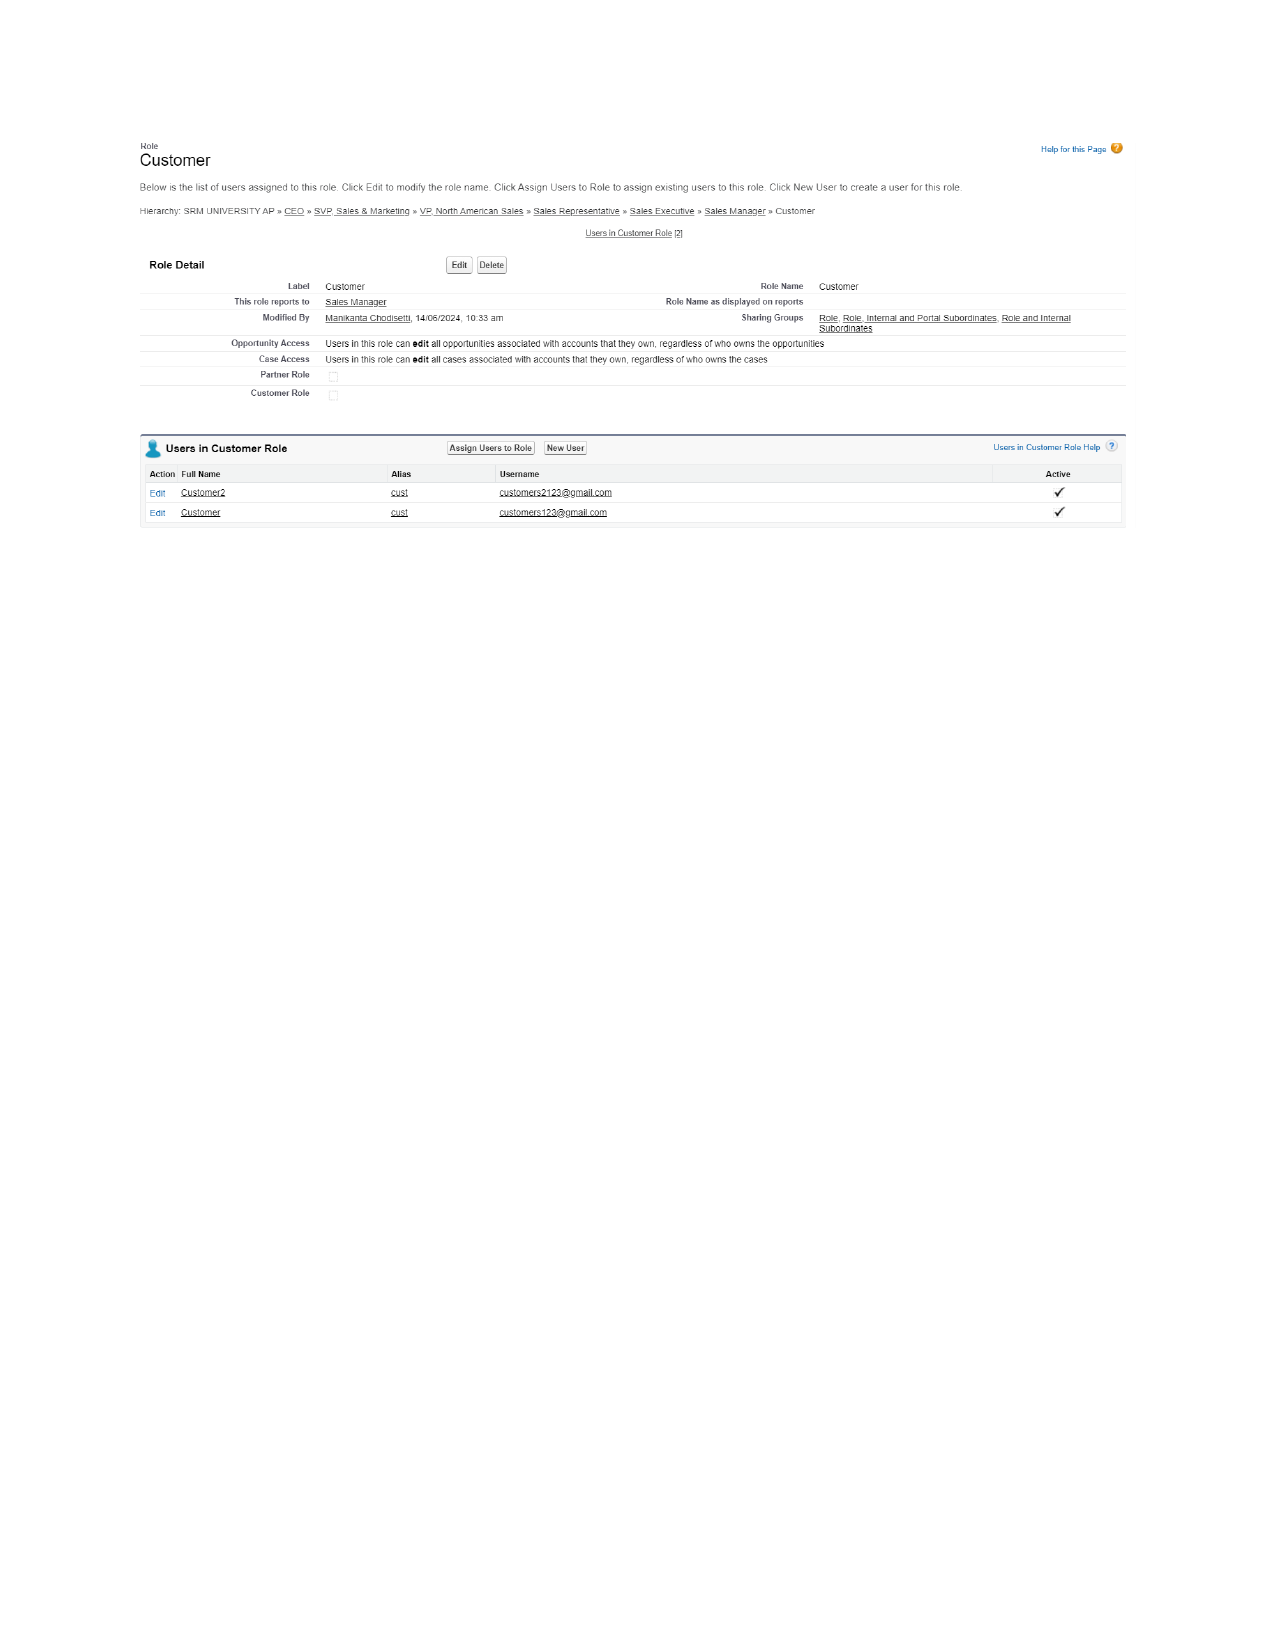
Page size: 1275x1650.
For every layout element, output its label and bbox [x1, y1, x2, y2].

picture [133, 143, 1136, 528]
